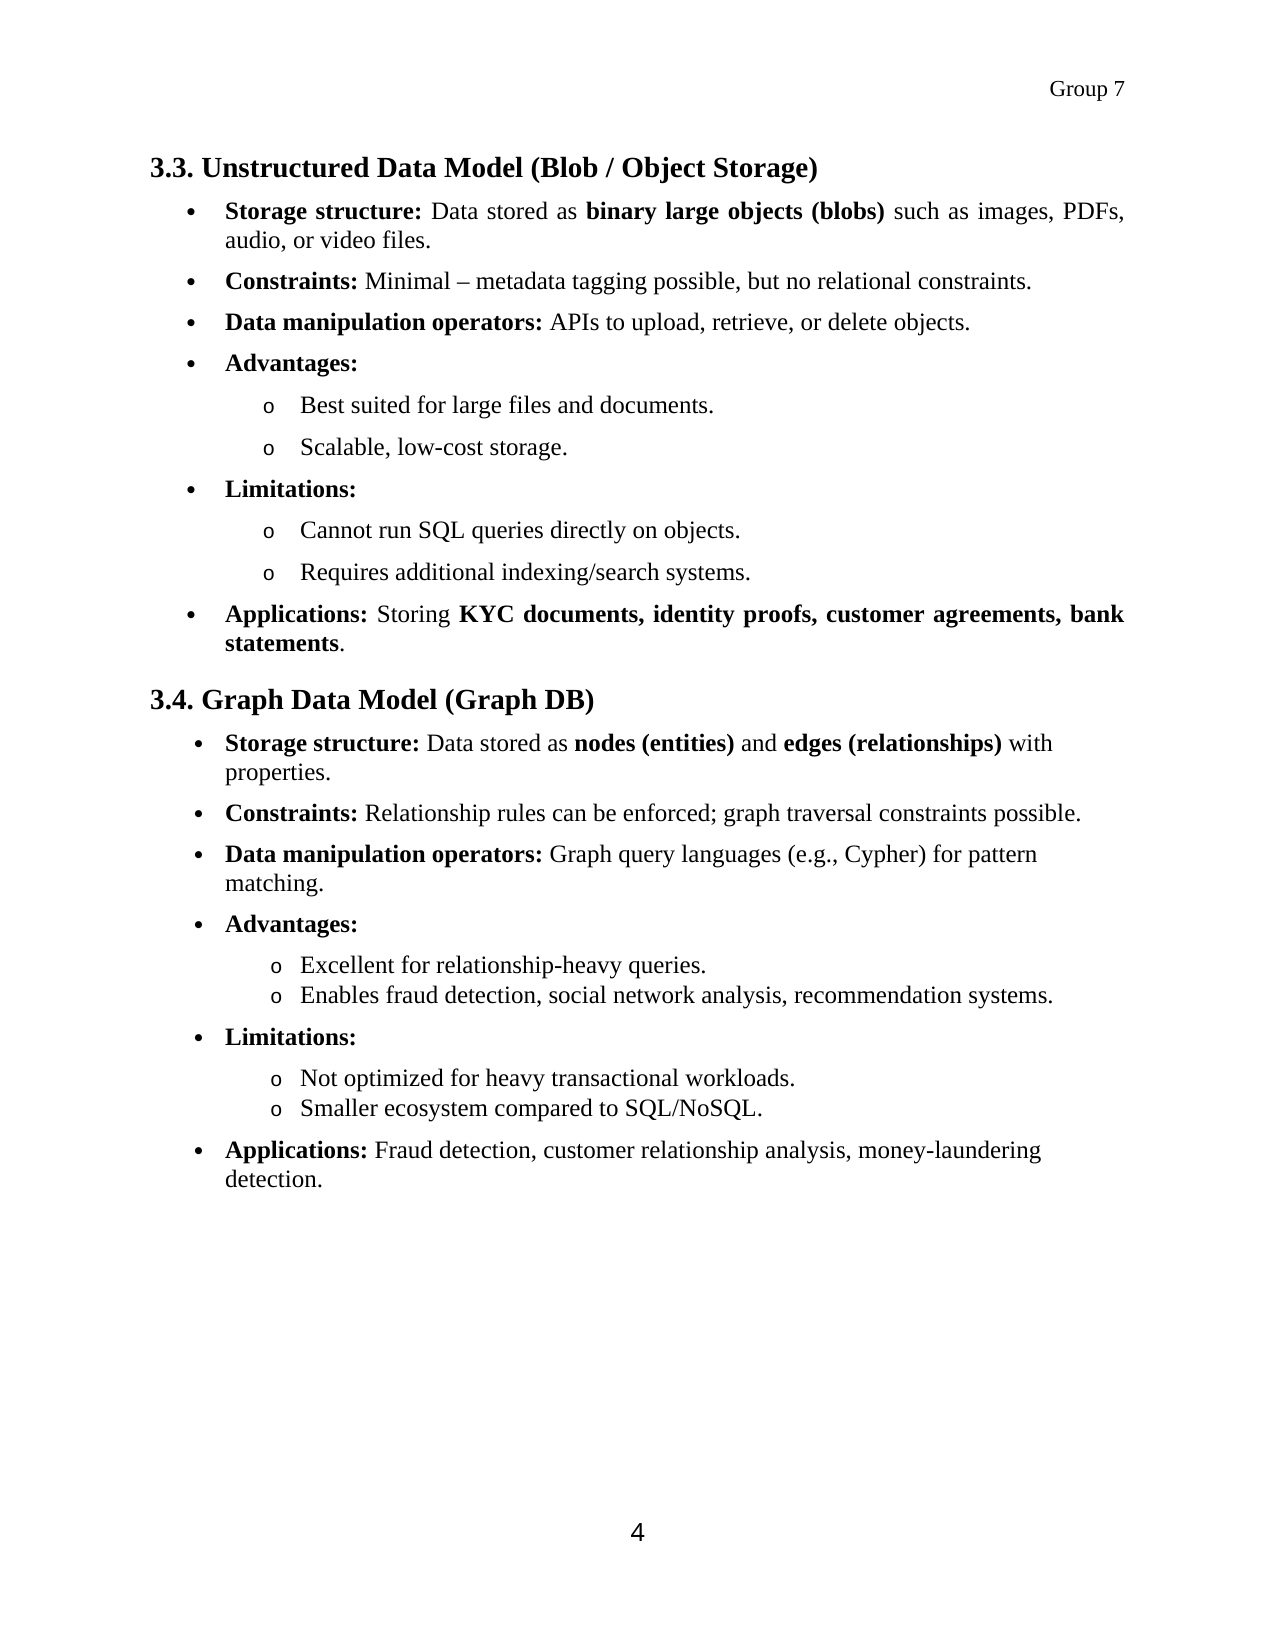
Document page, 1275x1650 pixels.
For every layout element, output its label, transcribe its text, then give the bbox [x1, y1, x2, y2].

list Storage structure: Data stored as binary large objects (blobs) such as images, PDFs, audio, or video files. [187, 196, 1125, 253]
list Not optimized for heavy transactional workloads. [270, 1063, 1125, 1093]
list Applications: Storing KYC documents, identity proofs, customer agreements, bank statements. [187, 599, 1125, 657]
list Smaller ecosystem compared to SQL/NoSQL. [270, 1093, 1125, 1122]
list Scalable, low-cost storage. [262, 432, 1125, 461]
list Cannot run SQL queries directly on objects. [262, 515, 1125, 545]
list Data manipulation operators: APIs to upload, retrieve, or delete objects. [187, 307, 1125, 336]
list Storage structure: Data stored as nodes (entities) and edges (relationships) with properties. [195, 728, 1125, 785]
list Best suited for large files and documents. [262, 390, 1125, 419]
subtitle 3.3. Unstructured Data Model (Blob / Object Storage) [150, 150, 1125, 183]
subtitle 3.4. Graph Data Model (Graph DB) [150, 682, 1125, 715]
list Limitations: [187, 474, 1125, 503]
list Constraints: Relationship rules can be enforced; graph traversal constraints possible. [195, 798, 1125, 827]
list Enables fraud detection, social network analysis, recommendation systems. [270, 980, 1125, 1009]
list Constraints: Minimal – metadata tagging possible, but no relational constraints. [187, 266, 1125, 295]
list Excellent for relationship-heavy queries. [270, 950, 1125, 980]
list Data manipulation operators: Graph query languages (e.g., Cypher) for pattern matching. [195, 839, 1125, 897]
list Limitations: [195, 1022, 1125, 1051]
list Requires additional indexing/search systems. [262, 557, 1125, 587]
list Advantages: [195, 909, 1125, 938]
list Advantages: [187, 348, 1125, 377]
list Applications: Fraud detection, customer relationship analysis, money-laundering detection. [195, 1135, 1125, 1192]
